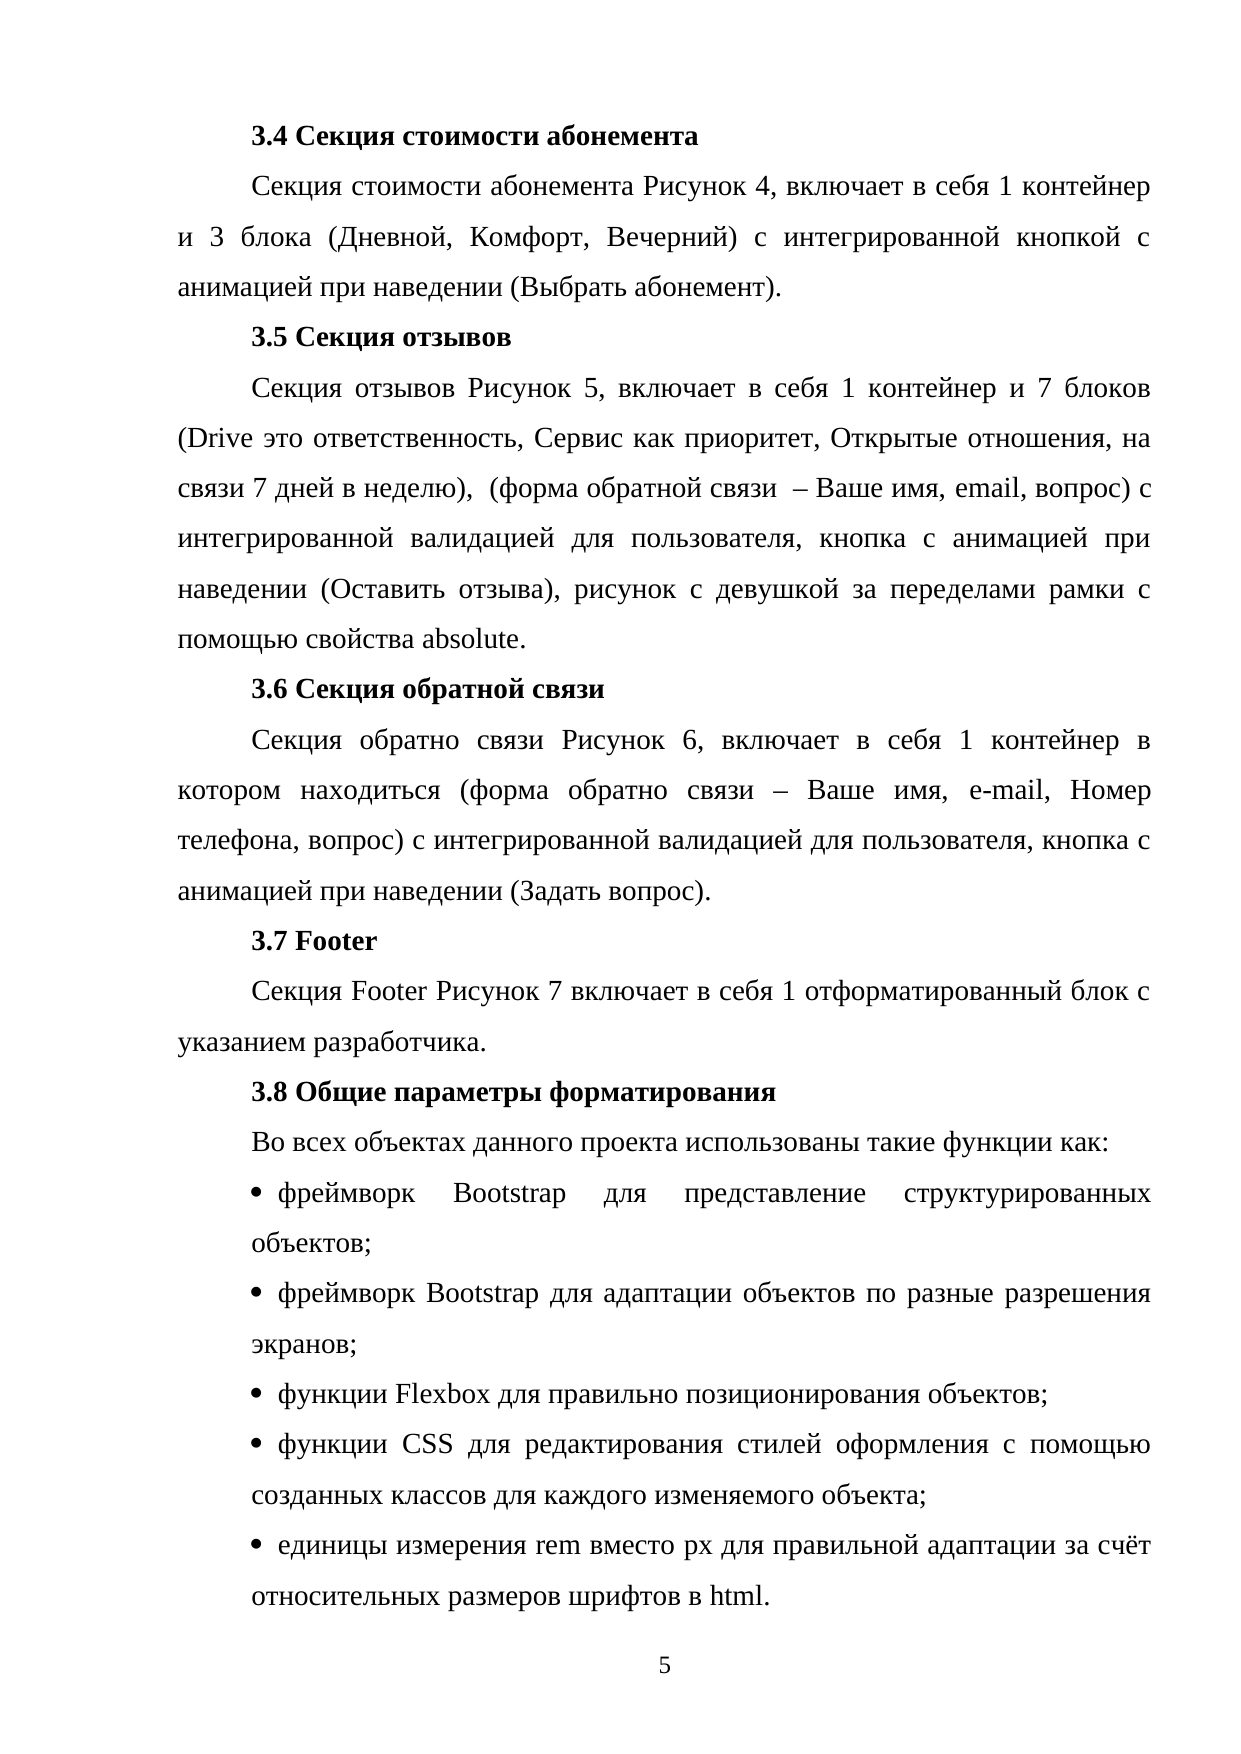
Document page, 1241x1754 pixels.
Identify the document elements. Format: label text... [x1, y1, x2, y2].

text Секция отзывов Рисунок 5, включает в себя 1 контейнер и 7 блоков (Drive это ответственность, Сервис как приоритет, Открытые отношения, на связи 7 дней в неделю), (форма обратной связи – Ваше имя, email, вопрос) с интегрированной валидацией для пользователя, кнопка с анимацией при наведении (Оставить отзыва), рисунок с девушкой за переделами рамки с помощью свойства absolute. [177, 370, 1152, 655]
text 3.8 Общие параметры форматирования [251, 1074, 1152, 1108]
text 3.7 Footer [251, 923, 1152, 957]
text Секция Footer Рисунок 7 включает в себя 1 отформатированный блок с указанием разработчика. [177, 973, 1152, 1057]
text фреймворк Bootstrap для адаптации объектов по разные разрешения экранов; [251, 1275, 1152, 1359]
text единицы измерения rem вместо px для правильной адаптации за счёт относительных размеров шрифтов в html. [251, 1527, 1152, 1611]
text 3.6 Секция обратной связи [251, 672, 1152, 705]
text Секция стоимости абонемента Рисунок 4, включает в себя 1 контейнер и 3 блока (Дневной, Комфорт, Вечерний) с интегрированной кнопкой с анимацией при наведении (Выбрать абонемент). [177, 168, 1152, 303]
text Секция обратно связи Рисунок 6, включает в себя 1 контейнер в котором находиться (форма обратно связи – Ваше имя, e-mail, Номер телефона, вопрос) с интегрированной валидацией для пользователя, кнопка с анимацией при наведении (Задать вопрос). [177, 722, 1152, 906]
text фреймворк Bootstrap для представление структурированных объектов; [251, 1175, 1152, 1259]
text функции Flexbox для правильно позиционирования объектов; [251, 1376, 1152, 1410]
text 3.4 Секция стоимости абонемента [251, 118, 1152, 152]
text 3.5 Секция отзывов [251, 319, 1152, 353]
text Во всех объектах данного проекта использованы такие функции как: [177, 1124, 1152, 1158]
text функции CSS для редактирования стилей оформления с помощью созданных классов для каждого изменяемого объекта; [251, 1427, 1152, 1511]
